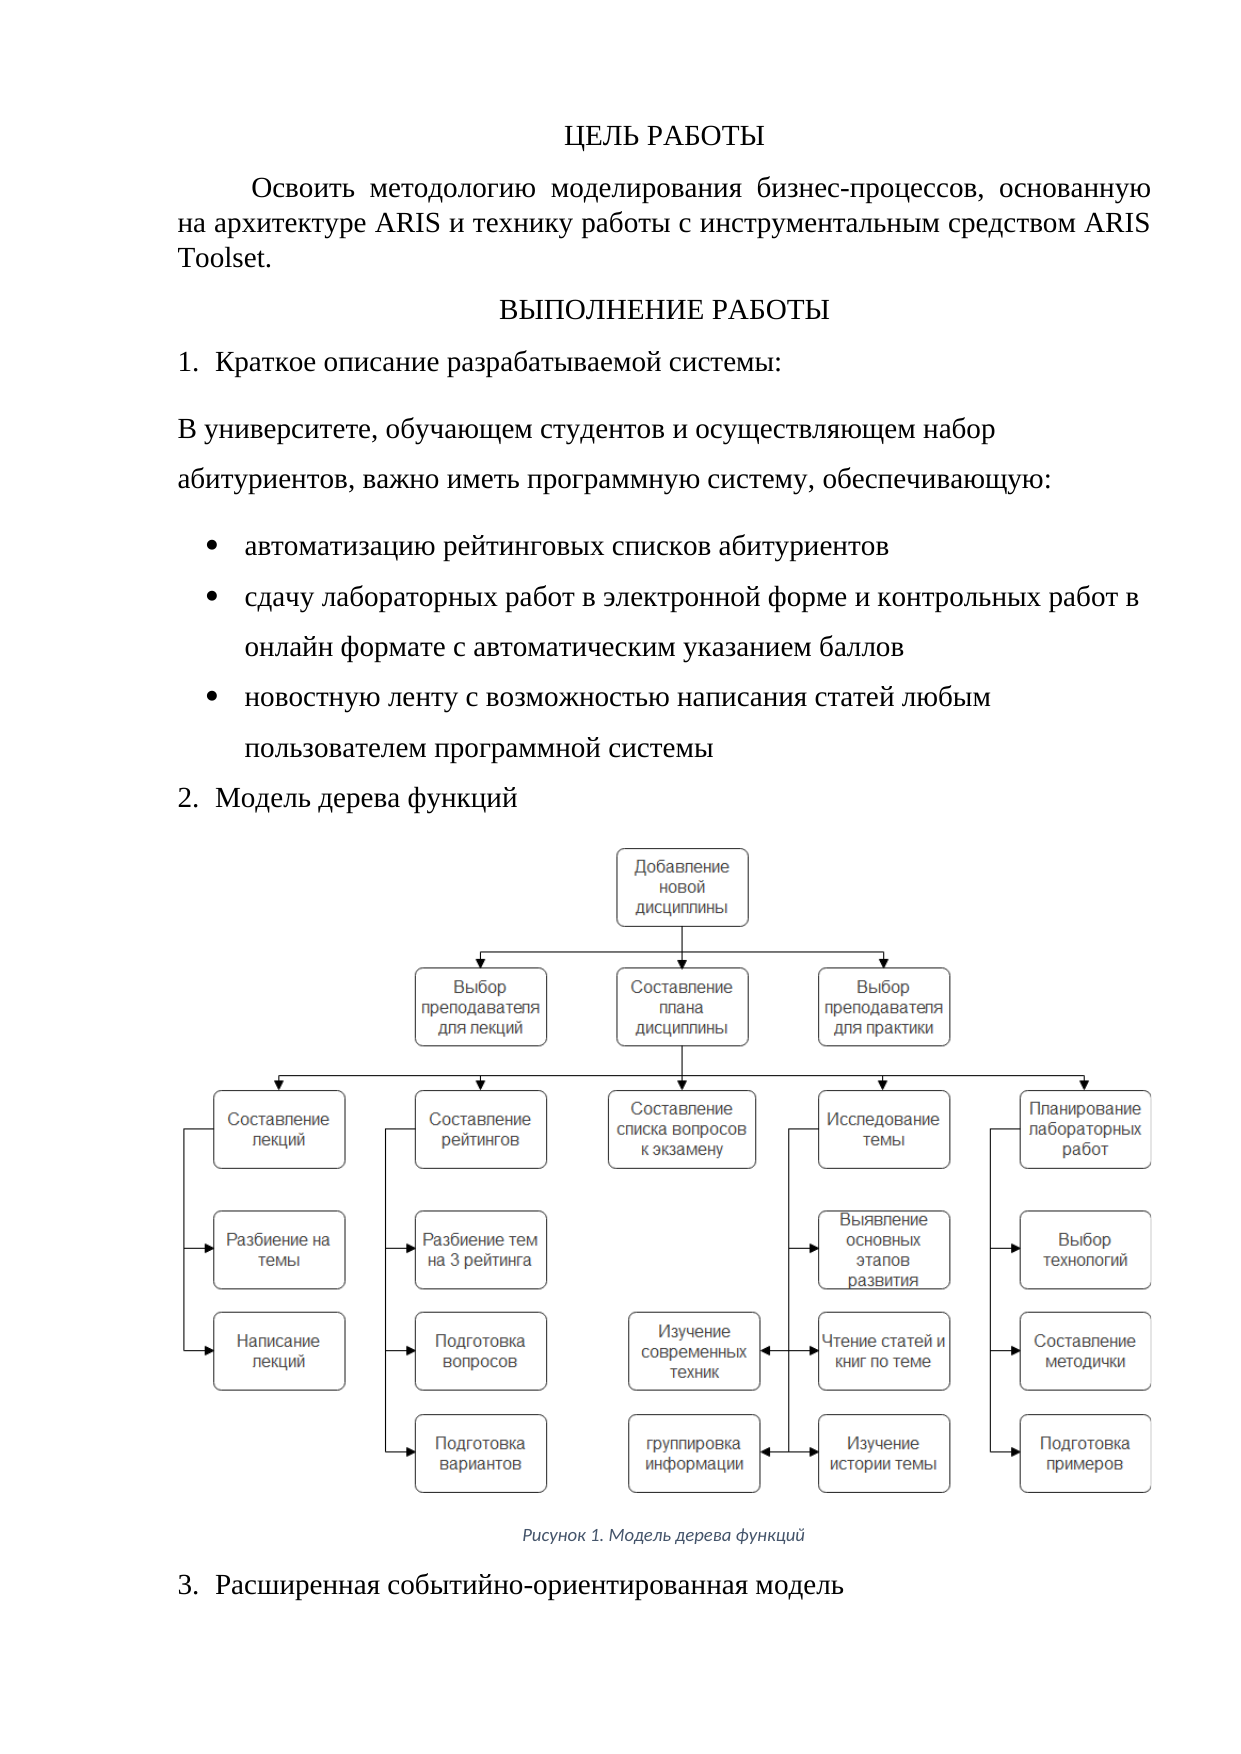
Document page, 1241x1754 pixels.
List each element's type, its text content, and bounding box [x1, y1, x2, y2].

list автоматизацию рейтинговых списков абитуриентов [207, 528, 1152, 562]
text ЦЕЛЬ РАБОТЫ [177, 118, 1152, 152]
list новостную ленту с возможностью написания статей любым пользователем программной системы [207, 679, 1152, 763]
text Освоить методологию моделирования бизнес-процессов, основанную на архитектуре ARIS и технику работы с инструментальным средством ARIS Toolset. [177, 170, 1152, 274]
text В университете, обучающем студентов и осуществляющем набор абитуриентов, важно иметь программную систему, обеспечивающую: [177, 411, 1152, 495]
list Расширенная событийно-ориентированная модель [177, 1567, 1152, 1601]
list сдачу лабораторных работ в электронной форме и контрольных работ в онлайн формате с автоматическим указанием баллов [207, 579, 1152, 663]
list Модель дерева функций [177, 780, 1152, 814]
picture [177, 847, 1152, 1493]
list Краткое описание разрабатываемой системы: [177, 344, 1152, 378]
text ВЫПОЛНЕНИЕ РАБОТЫ [177, 292, 1152, 326]
